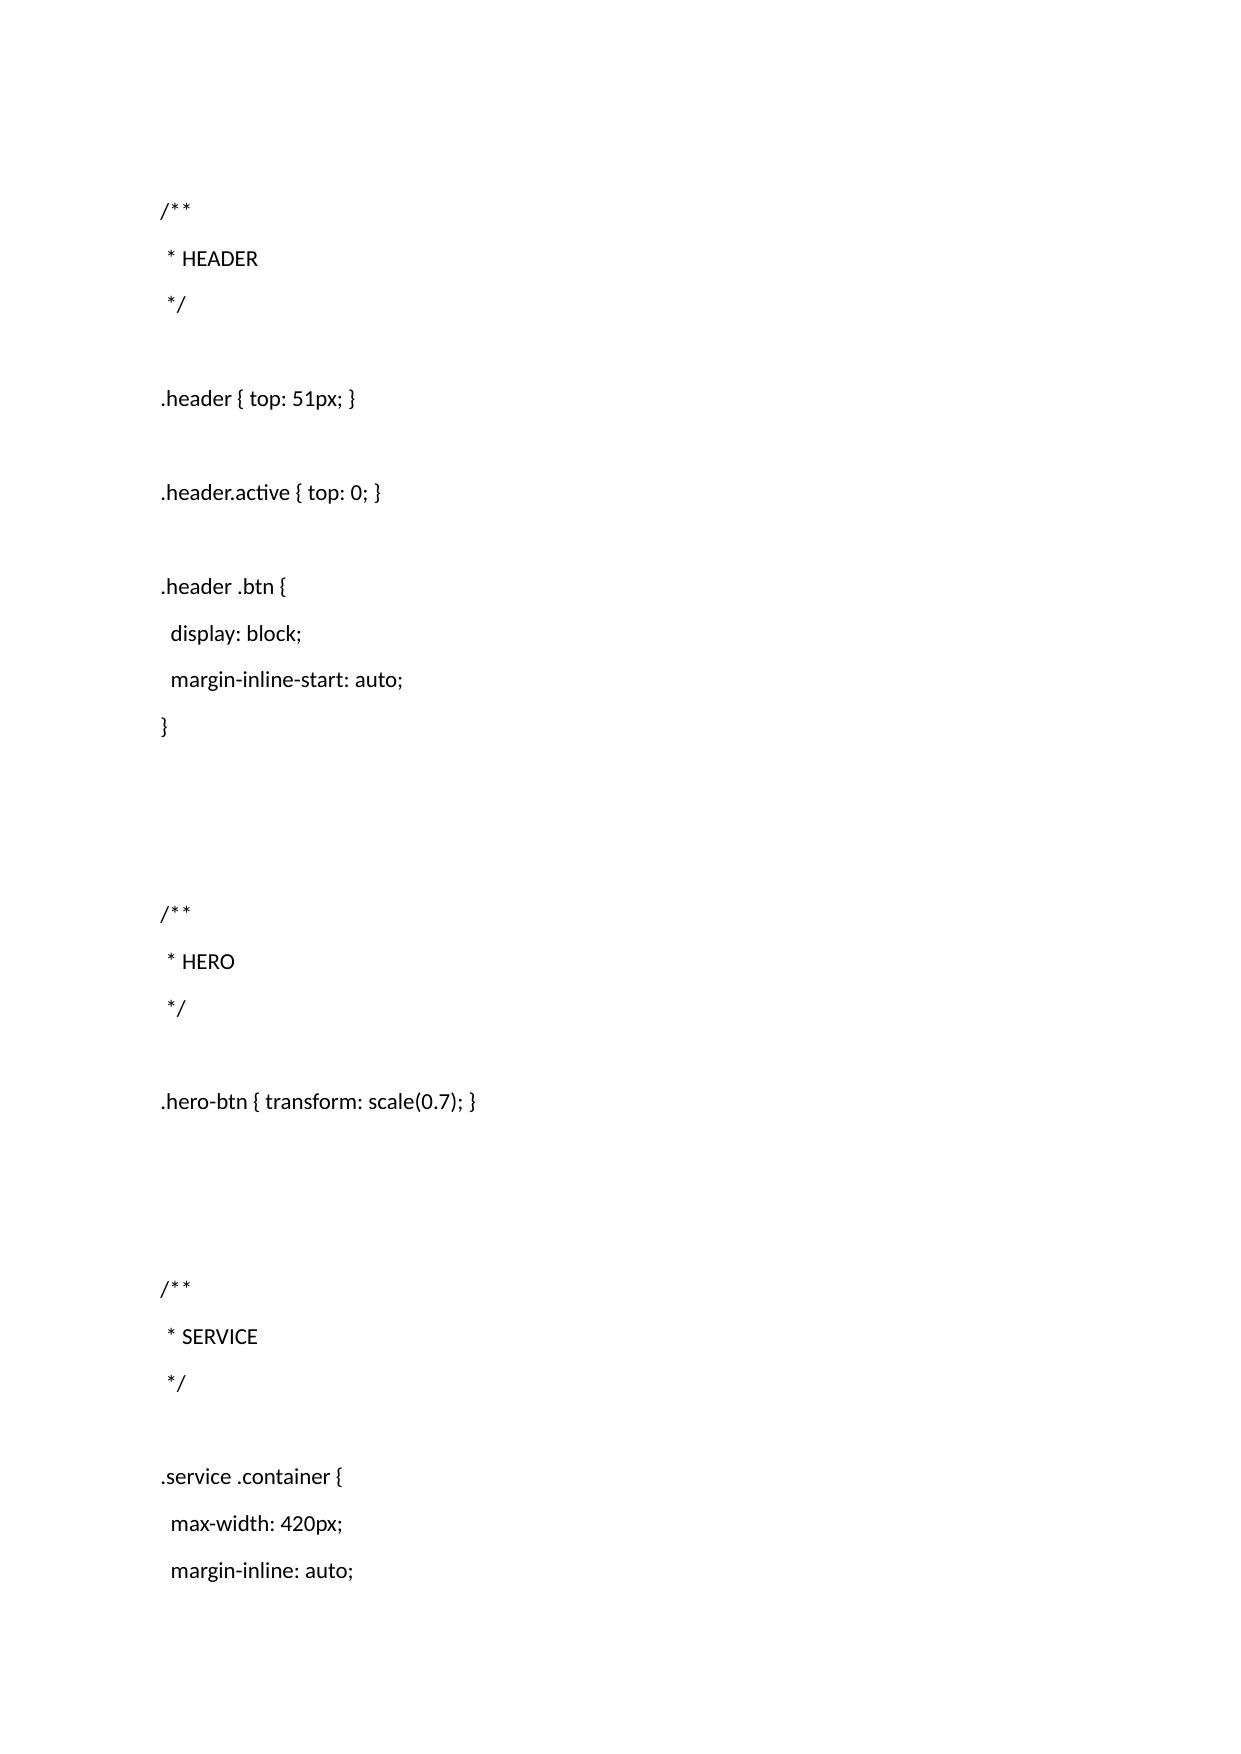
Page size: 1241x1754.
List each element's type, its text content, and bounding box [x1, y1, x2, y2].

text */ [150, 1369, 1090, 1397]
text * HERO [150, 947, 1090, 975]
text .header .btn { [150, 572, 1090, 600]
text margin-inline: auto; [150, 1556, 1090, 1584]
text /** [150, 1275, 1090, 1303]
text .service .container { [150, 1462, 1090, 1491]
text */ [150, 291, 1090, 319]
text * SERVICE [150, 1322, 1090, 1350]
text .header { top: 51px; } [150, 384, 1090, 412]
text .header.active { top: 0; } [150, 478, 1090, 506]
text /** [150, 900, 1090, 928]
text max-width: 420px; [150, 1509, 1090, 1537]
text margin-inline-start: auto; [150, 666, 1090, 694]
text } [150, 712, 1090, 741]
text .hero-btn { transform: scale(0.7); } [150, 1087, 1090, 1116]
text */ [150, 994, 1090, 1022]
text display: block; [150, 619, 1090, 647]
text * HEADER [150, 244, 1090, 272]
text /** [150, 197, 1090, 225]
